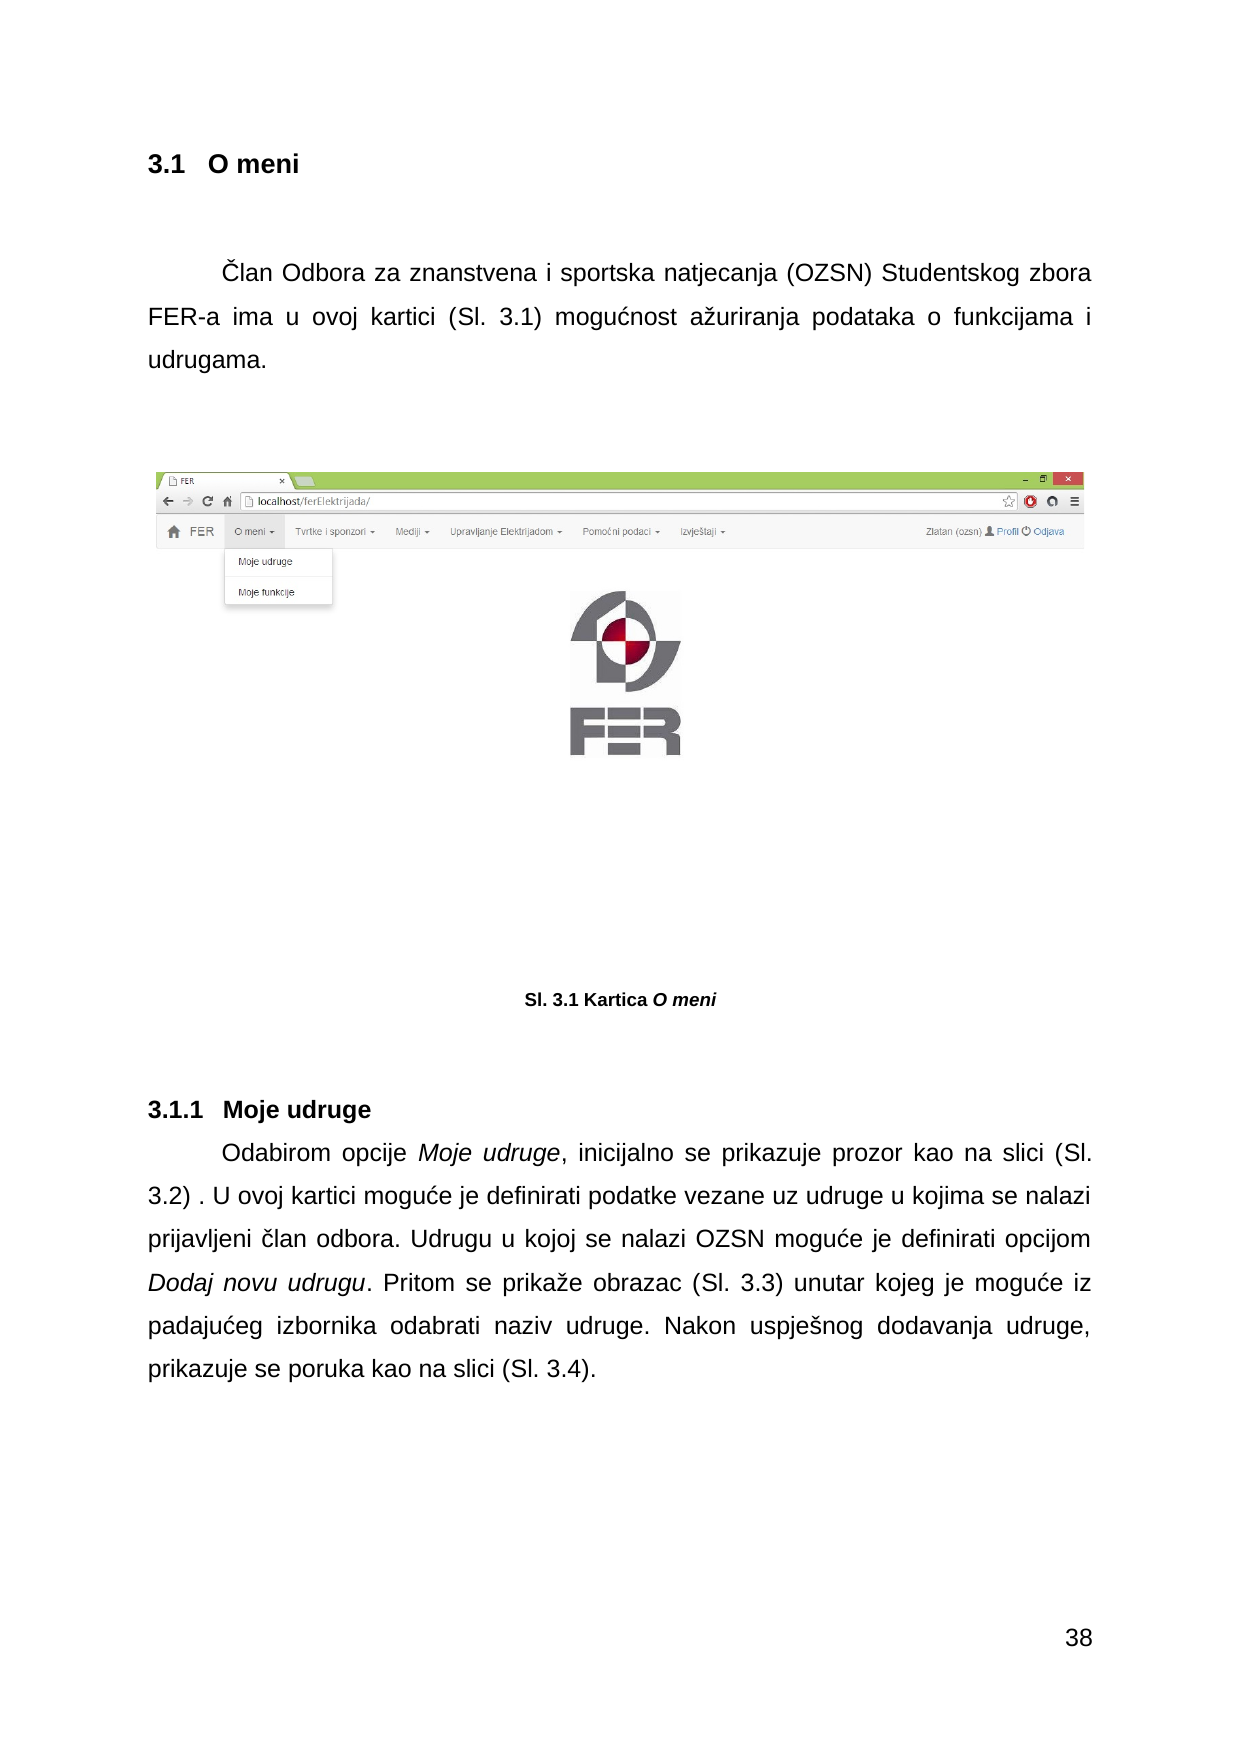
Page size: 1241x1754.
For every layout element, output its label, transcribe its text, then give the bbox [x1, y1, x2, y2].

text Sl. 3.1 Kartica O meni [148, 989, 1093, 1010]
text Član Odbora za znanstvena i sportska natjecanja (OZSN) Studentskog zbora FER-a ima u ovoj kartici (Sl. 3.1) mogućnost ažuriranja podataka o funkcijama i udrugama. [148, 258, 1093, 373]
subtitle Moje udruge [148, 1095, 1093, 1124]
subtitle O meni [148, 148, 1093, 179]
text Odabirom opcije Moje udruge, inicijalno se prikazuje prozor kao na slici (Sl. 3.2) . U ovoj kartici moguće je definirati podatke vezane uz udruge u kojima se nalazi prijavljeni član odbora. Udrugu u kojoj se nalazi OZSN moguće je definirati opcijom Dodaj novu udrugu. Pritom se prikaže obrazac (Sl. 3.3) unutar kojeg je moguće iz padajućeg izbornika odabrati naziv udruge. Nakon uspješnog dodavanja udruge, prikazuje se poruka kao na slici (Sl. 3.4). [148, 1138, 1093, 1383]
picture [156, 472, 1085, 968]
